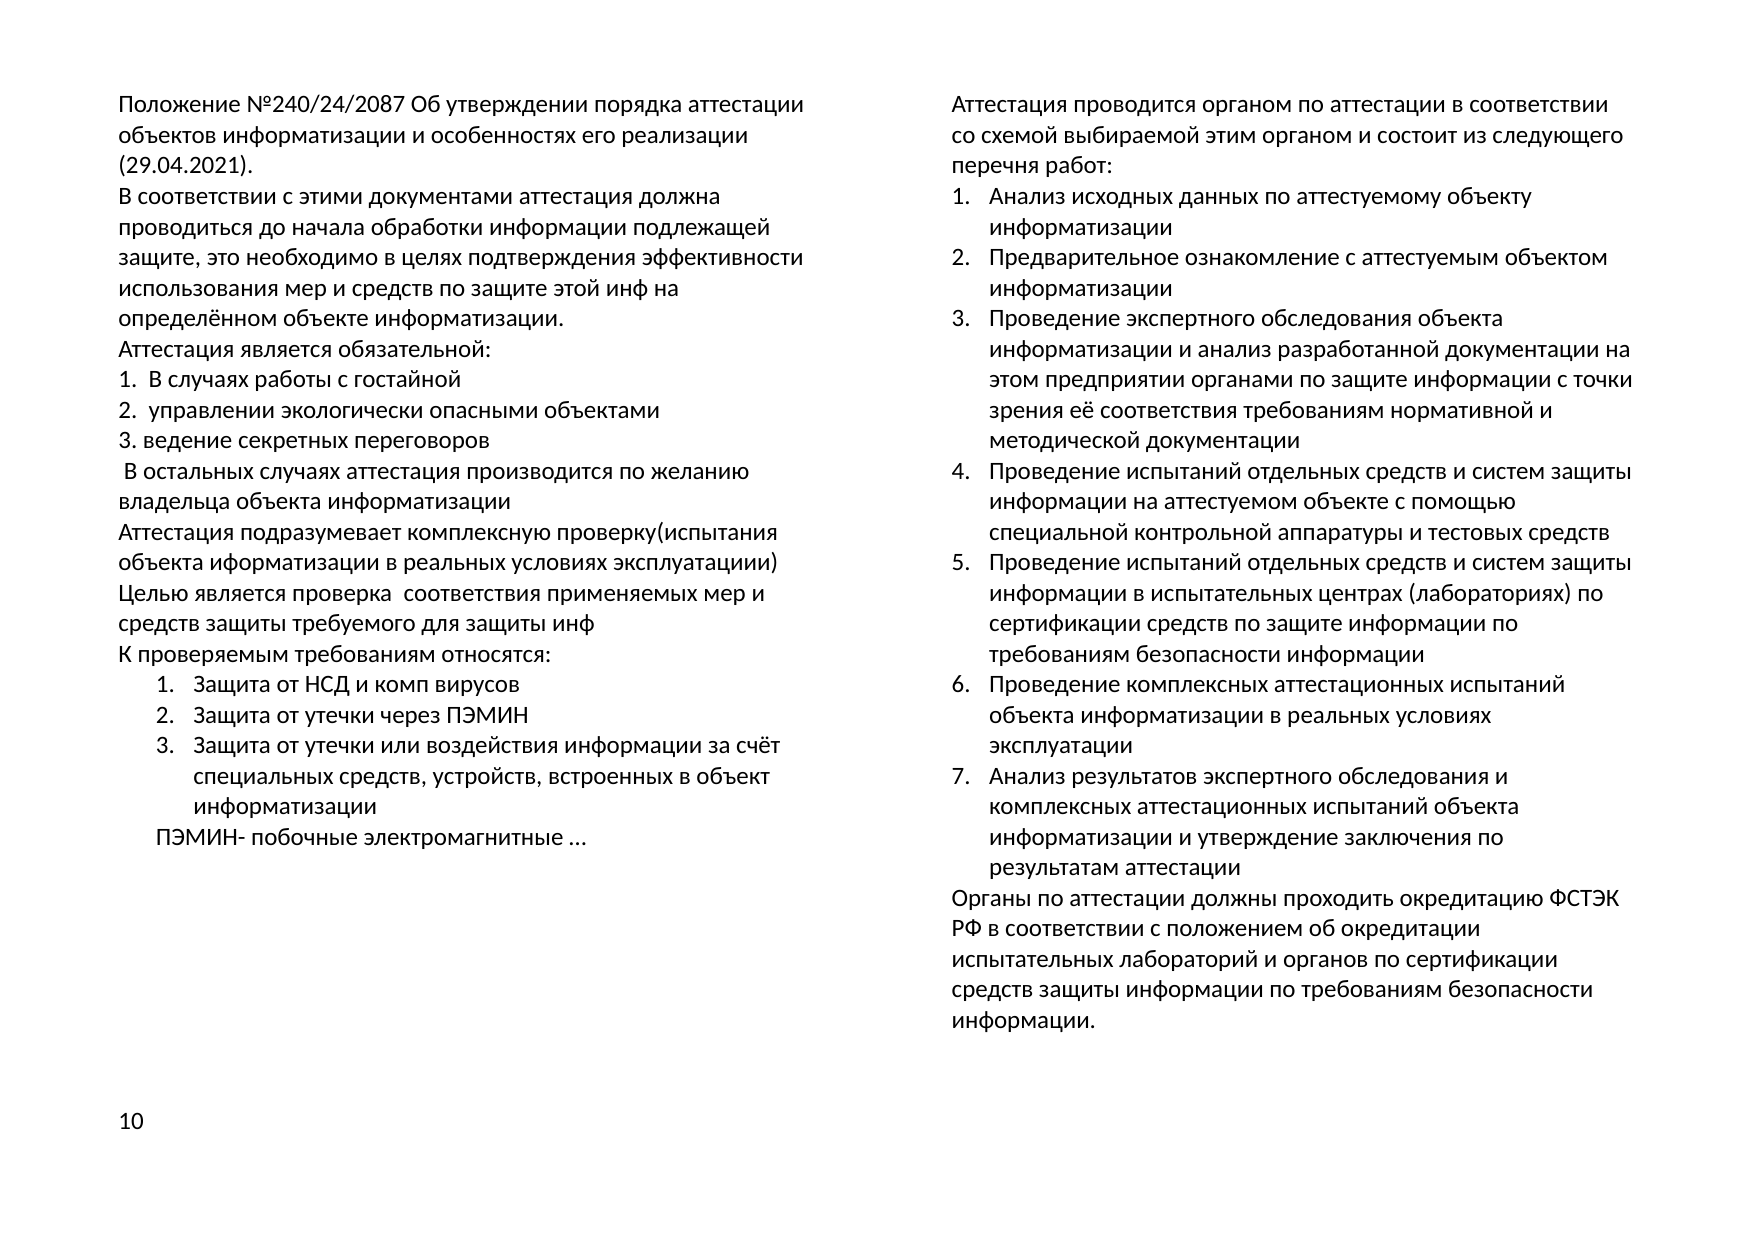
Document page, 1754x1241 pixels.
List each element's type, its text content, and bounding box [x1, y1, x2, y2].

text 2. управлении экологически опасными объектами [118, 394, 840, 424]
text Аттестация подразумевает комплексную проверку(испытания объекта иформатизации в реальных условиях эксплуатациии) [118, 516, 840, 577]
text К проверяемым требованиям относятся: [118, 638, 840, 668]
list Защита от утечки или воздействия информации за счёт специальных средств, устройств, встроенных в объект информатизации [156, 729, 840, 821]
text Аттестация проводится органом по аттестации в соответствии со схемой выбираемой этим органом и состоит из следующего перечня работ: [951, 88, 1636, 180]
list Проведение экспертного обследования объекта информатизации и анализ разработанной документации на этом предприятии органами по защите информации с точки зрения её соответствия требованиям нормативной и методической документации [951, 302, 1636, 455]
text Целью является проверка соответствия применяемых мер и средств защиты требуемого для защиты инф [118, 577, 840, 638]
list Анализ исходных данных по аттестуемому объекту информатизации [951, 180, 1636, 241]
text Органы по аттестации должны проходить окредитацию ФСТЭК РФ в соответствии с положением об окредитации испытательных лабораторий и органов по сертификации средств защиты информации по требованиям безопасности информации. [951, 882, 1636, 1035]
list Анализ результатов экспертного обследования и комплексных аттестационных испытаний объекта информатизации и утверждение заключения по результатам аттестации [951, 760, 1636, 882]
text Аттестация является обязательной: 1. В случаях работы с гостайной [118, 333, 840, 394]
text Положение №240/24/2087 Об утверждении порядка аттестации объектов информатизации и особенностях его реализации (29.04.2021). [118, 88, 840, 180]
text ПЭМИН- побочные электромагнитные … [156, 821, 840, 852]
list Проведение испытаний отдельных средств и систем защиты информации в испытательных центрах (лабораториях) по сертификации средств по защите информации по требованиям безопасности информации [951, 546, 1636, 668]
text В соответствии с этими документами аттестация должна проводиться до начала обработки информации подлежащей защите, это необходимо в целях подтверждения эффективности использования мер и средств по защите этой инф на определённом объекте информатизации. [118, 180, 840, 333]
list Проведение испытаний отдельных средств и систем защиты информации на аттестуемом объекте с помощью специальной контрольной аппаратуры и тестовых средств [951, 455, 1636, 546]
text 3. ведение секретных переговоров [118, 424, 840, 455]
list Проведение комплексных аттестационных испытаний объекта информатизации в реальных условиях эксплуатации [951, 668, 1636, 760]
list Защита от утечки через ПЭМИН [156, 699, 840, 729]
list Предварительное ознакомление с аттестуемым объектом информатизации [951, 241, 1636, 302]
list Защита от НСД и комп вирусов [156, 668, 840, 699]
text В остальных случаях аттестация производится по желанию владельца объекта информатизации [118, 455, 840, 516]
